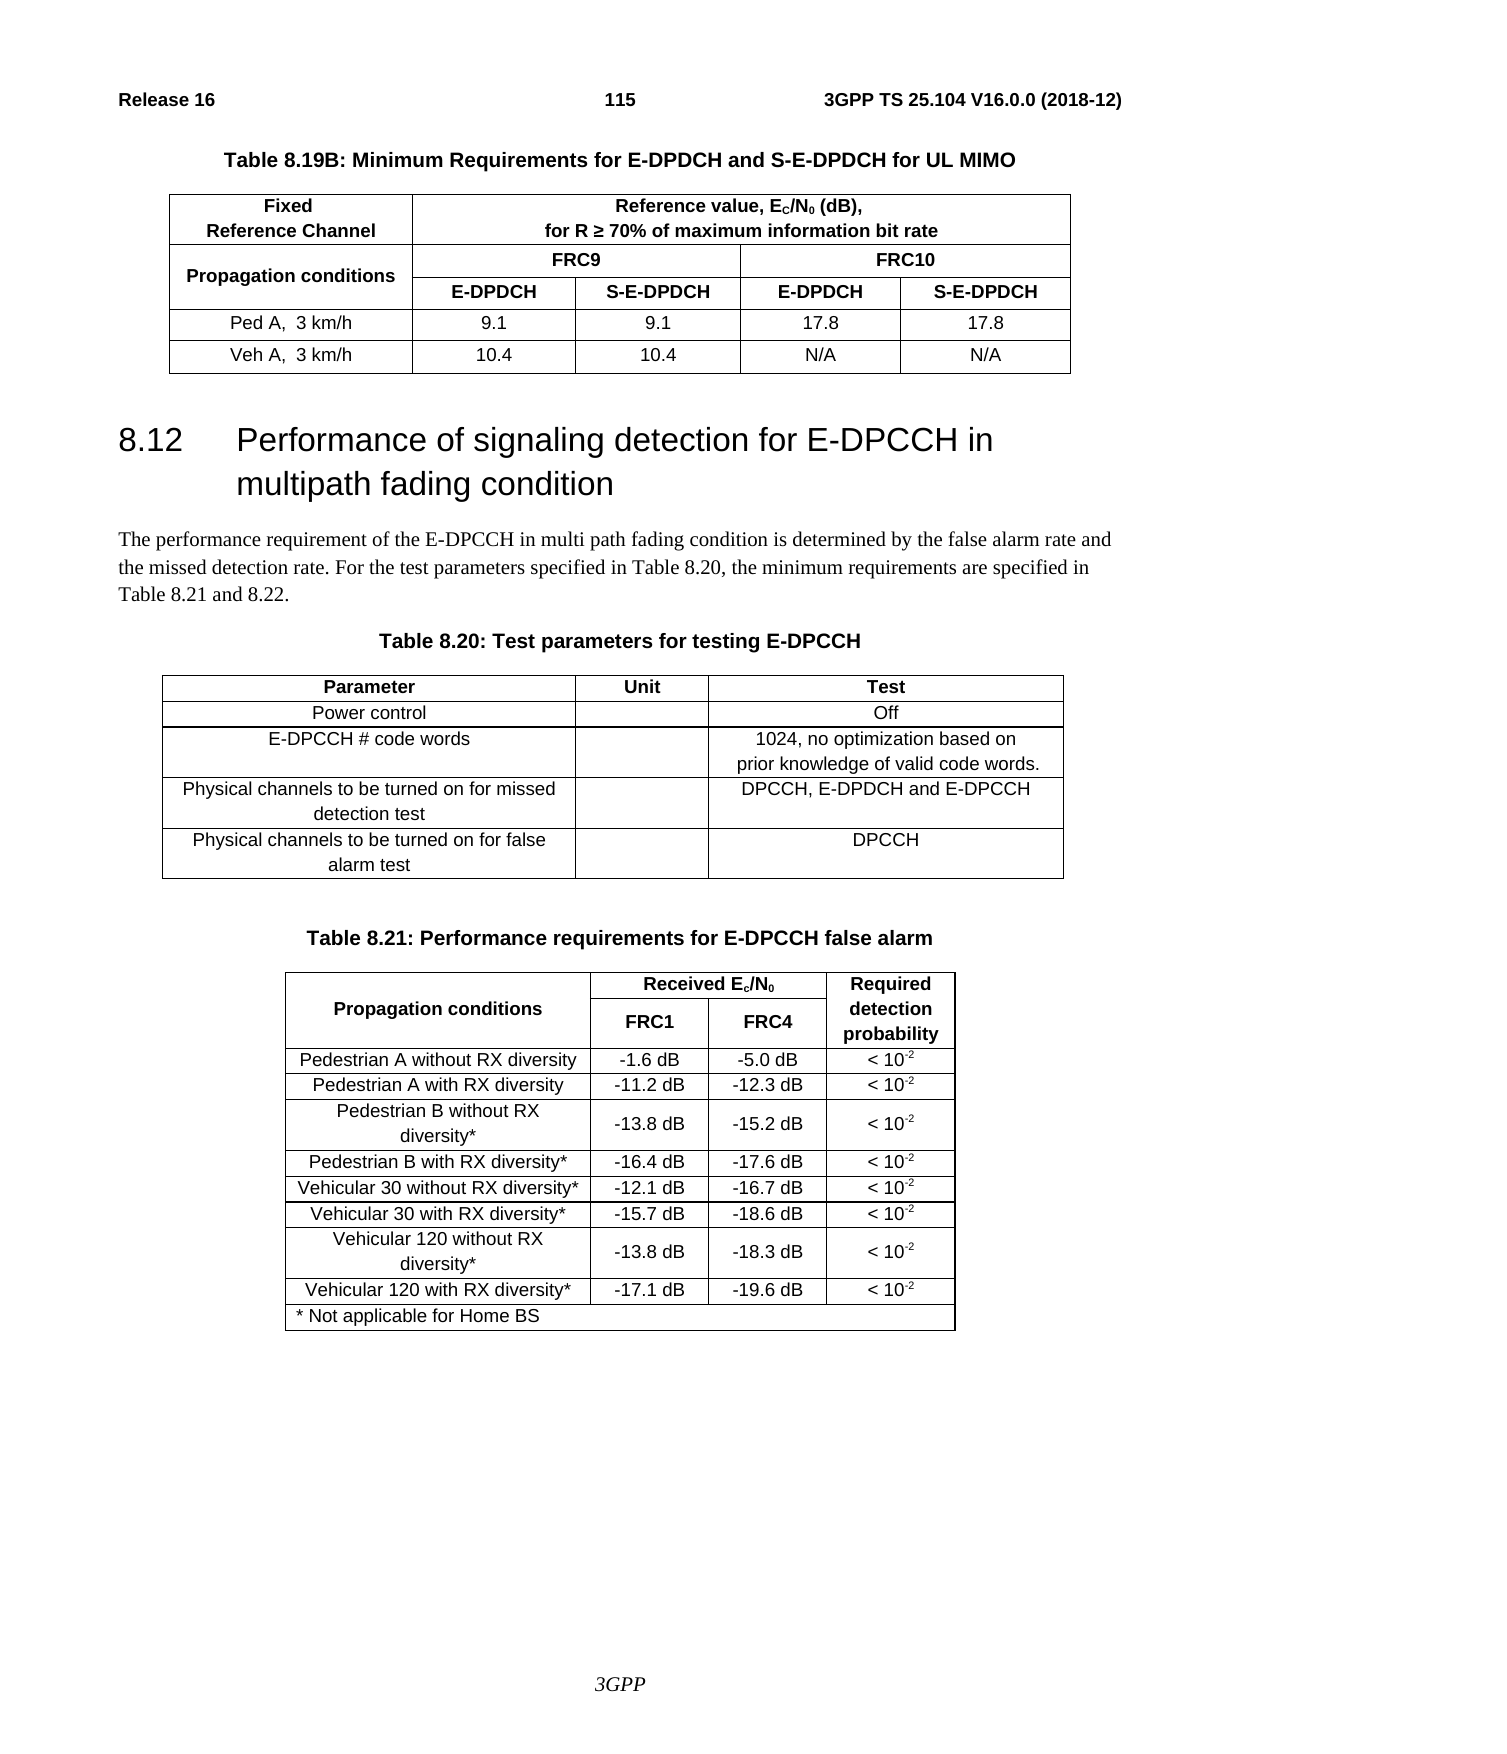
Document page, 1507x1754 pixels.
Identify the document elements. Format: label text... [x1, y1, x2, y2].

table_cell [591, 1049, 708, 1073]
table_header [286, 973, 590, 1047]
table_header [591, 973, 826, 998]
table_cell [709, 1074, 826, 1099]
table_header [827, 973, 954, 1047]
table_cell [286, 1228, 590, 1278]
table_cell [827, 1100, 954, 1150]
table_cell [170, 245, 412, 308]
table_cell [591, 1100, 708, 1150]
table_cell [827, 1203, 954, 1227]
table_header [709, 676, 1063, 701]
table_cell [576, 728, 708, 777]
text Table 8.19B: Minimum Requirements for E-DPDCH and S-E-DPDCH for UL MIMO [118, 147, 1122, 171]
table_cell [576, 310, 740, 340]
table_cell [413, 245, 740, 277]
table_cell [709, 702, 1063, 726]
text The performance requirement of the E-DPCCH in multi path fading condition is determined by the false alarm rate and the missed detection rate. For the test parameters specified in Table 8.20, the minimum requirements are specified in Table 8.21 and 8.22. [118, 527, 1122, 606]
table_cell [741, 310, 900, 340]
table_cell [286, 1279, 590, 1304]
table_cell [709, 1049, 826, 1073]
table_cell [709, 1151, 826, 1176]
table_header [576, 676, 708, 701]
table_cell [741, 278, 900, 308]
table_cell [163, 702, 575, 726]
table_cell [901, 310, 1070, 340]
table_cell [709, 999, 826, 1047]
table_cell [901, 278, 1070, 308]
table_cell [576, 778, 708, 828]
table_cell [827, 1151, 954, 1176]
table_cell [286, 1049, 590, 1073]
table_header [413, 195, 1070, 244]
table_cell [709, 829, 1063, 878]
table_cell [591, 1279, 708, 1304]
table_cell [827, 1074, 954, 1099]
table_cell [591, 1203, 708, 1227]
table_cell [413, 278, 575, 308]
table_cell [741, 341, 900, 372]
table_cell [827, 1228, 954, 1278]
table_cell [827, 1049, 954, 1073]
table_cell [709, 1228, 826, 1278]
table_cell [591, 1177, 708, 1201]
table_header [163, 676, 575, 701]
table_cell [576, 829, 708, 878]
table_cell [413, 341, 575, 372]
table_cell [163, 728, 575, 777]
text Table 8.20: Test parameters for testing E-DPCCH [118, 628, 1122, 652]
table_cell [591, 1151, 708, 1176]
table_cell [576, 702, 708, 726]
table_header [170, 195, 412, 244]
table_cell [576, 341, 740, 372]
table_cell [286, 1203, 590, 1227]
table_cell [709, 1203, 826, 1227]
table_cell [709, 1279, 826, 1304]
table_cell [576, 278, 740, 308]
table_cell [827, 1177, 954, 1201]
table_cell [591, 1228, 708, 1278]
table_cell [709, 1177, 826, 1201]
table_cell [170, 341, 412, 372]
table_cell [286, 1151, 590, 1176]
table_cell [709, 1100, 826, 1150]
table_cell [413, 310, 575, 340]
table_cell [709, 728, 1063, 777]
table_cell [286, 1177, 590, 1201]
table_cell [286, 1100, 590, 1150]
text Table 8.21: Performance requirements for E-DPCCH false alarm [118, 926, 1122, 950]
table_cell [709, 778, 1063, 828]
subtitle 8.12 Performance of signaling detection for E-DPCCH in multipath fading condition [118, 420, 1122, 502]
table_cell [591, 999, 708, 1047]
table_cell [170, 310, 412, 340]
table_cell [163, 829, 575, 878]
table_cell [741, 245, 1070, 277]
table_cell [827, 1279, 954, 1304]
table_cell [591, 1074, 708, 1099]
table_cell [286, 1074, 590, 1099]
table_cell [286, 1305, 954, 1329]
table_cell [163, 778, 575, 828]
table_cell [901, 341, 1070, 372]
